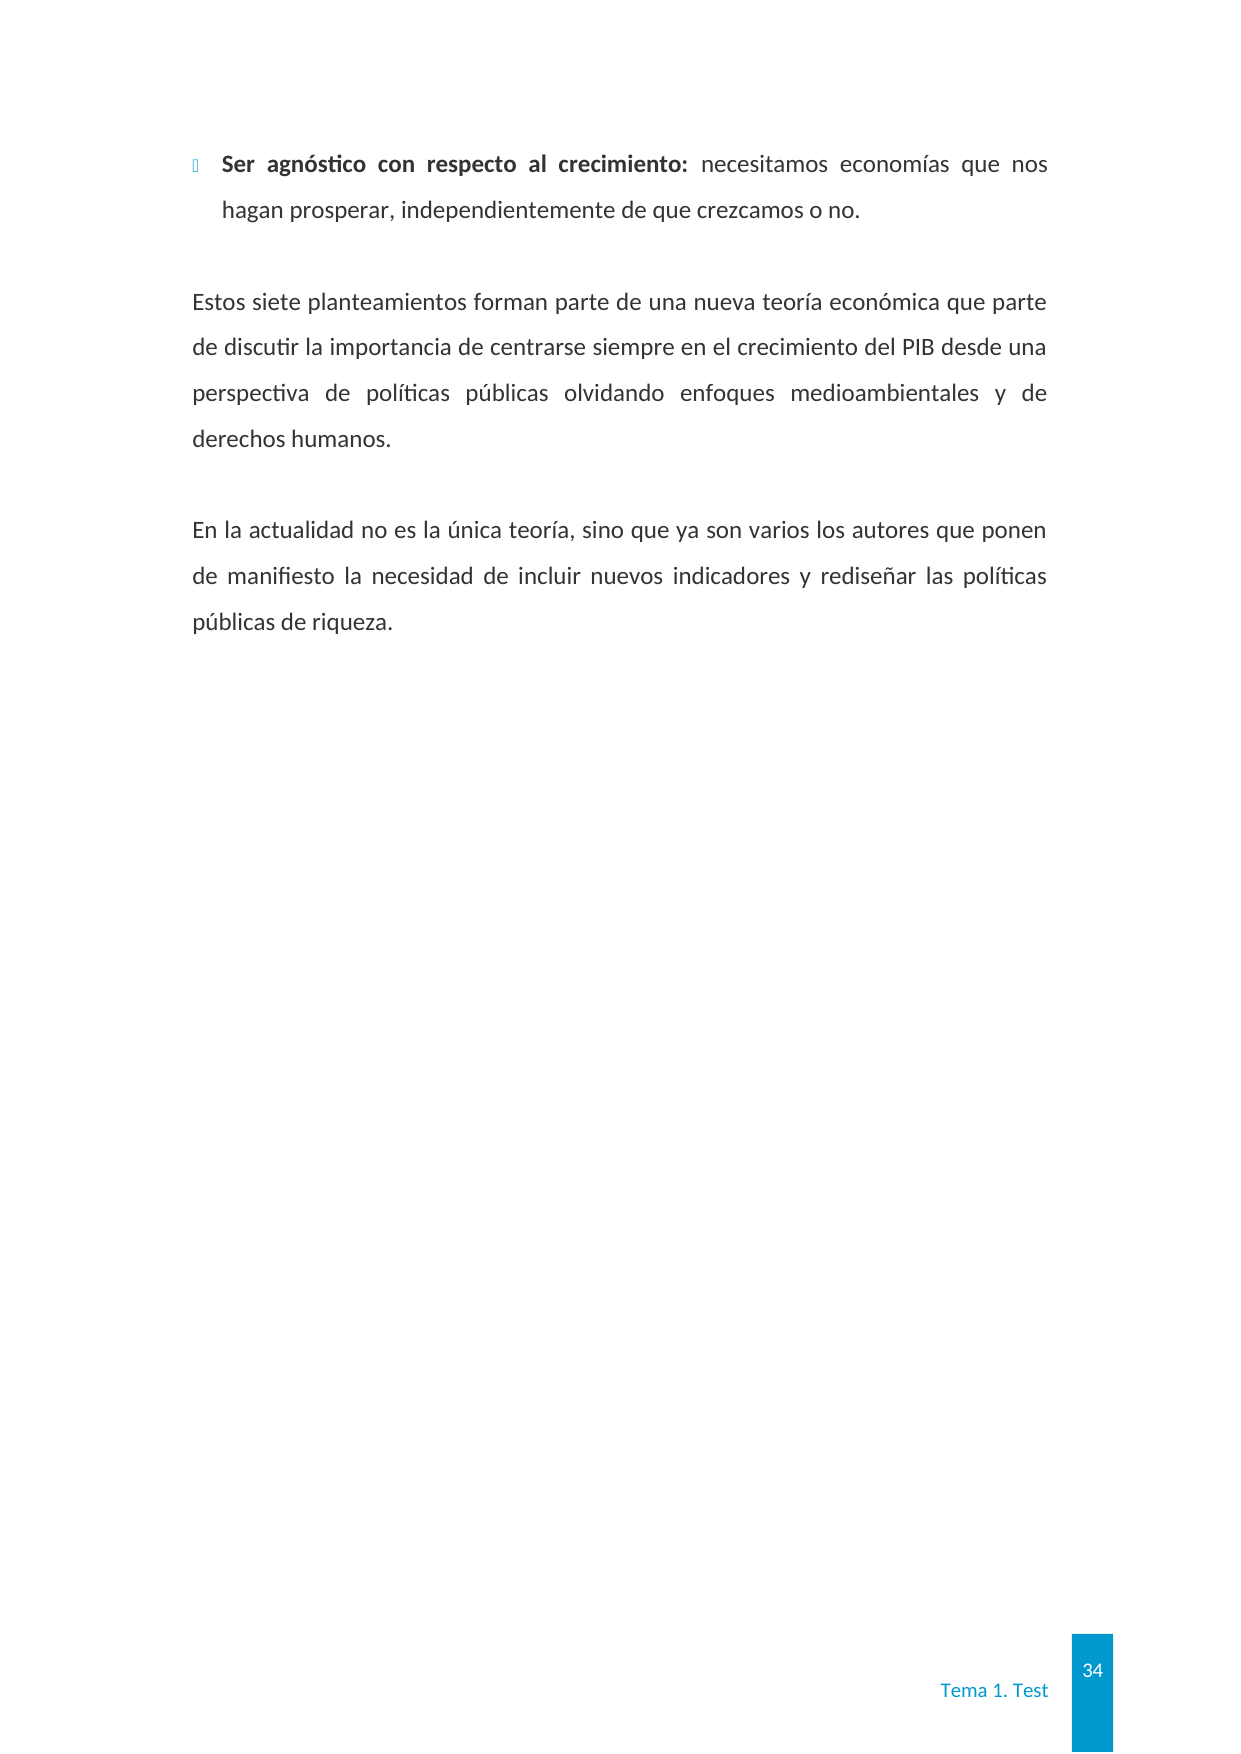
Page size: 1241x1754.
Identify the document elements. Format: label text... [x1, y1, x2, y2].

text Estos siete planteamientos forman parte de una nueva teoría económica que parte de discutir la importancia de centrarse siempre en el crecimiento del PIB desde una perspectiva de políticas públicas olvidando enfoques medioambientales y de derechos humanos. [192, 286, 1048, 453]
text En la actualidad no es la única teoría, sino que ya son varios los autores que ponen de manifiesto la necesidad de incluir nuevos indicadores y rediseñar las políticas públicas de riqueza. [192, 514, 1048, 636]
picture [193, 160, 198, 172]
text Ser agnóstico con respecto al crecimiento: necesitamos economías que nos hagan prosperar, independientemente de que crezcamos o no. [192, 149, 1048, 225]
